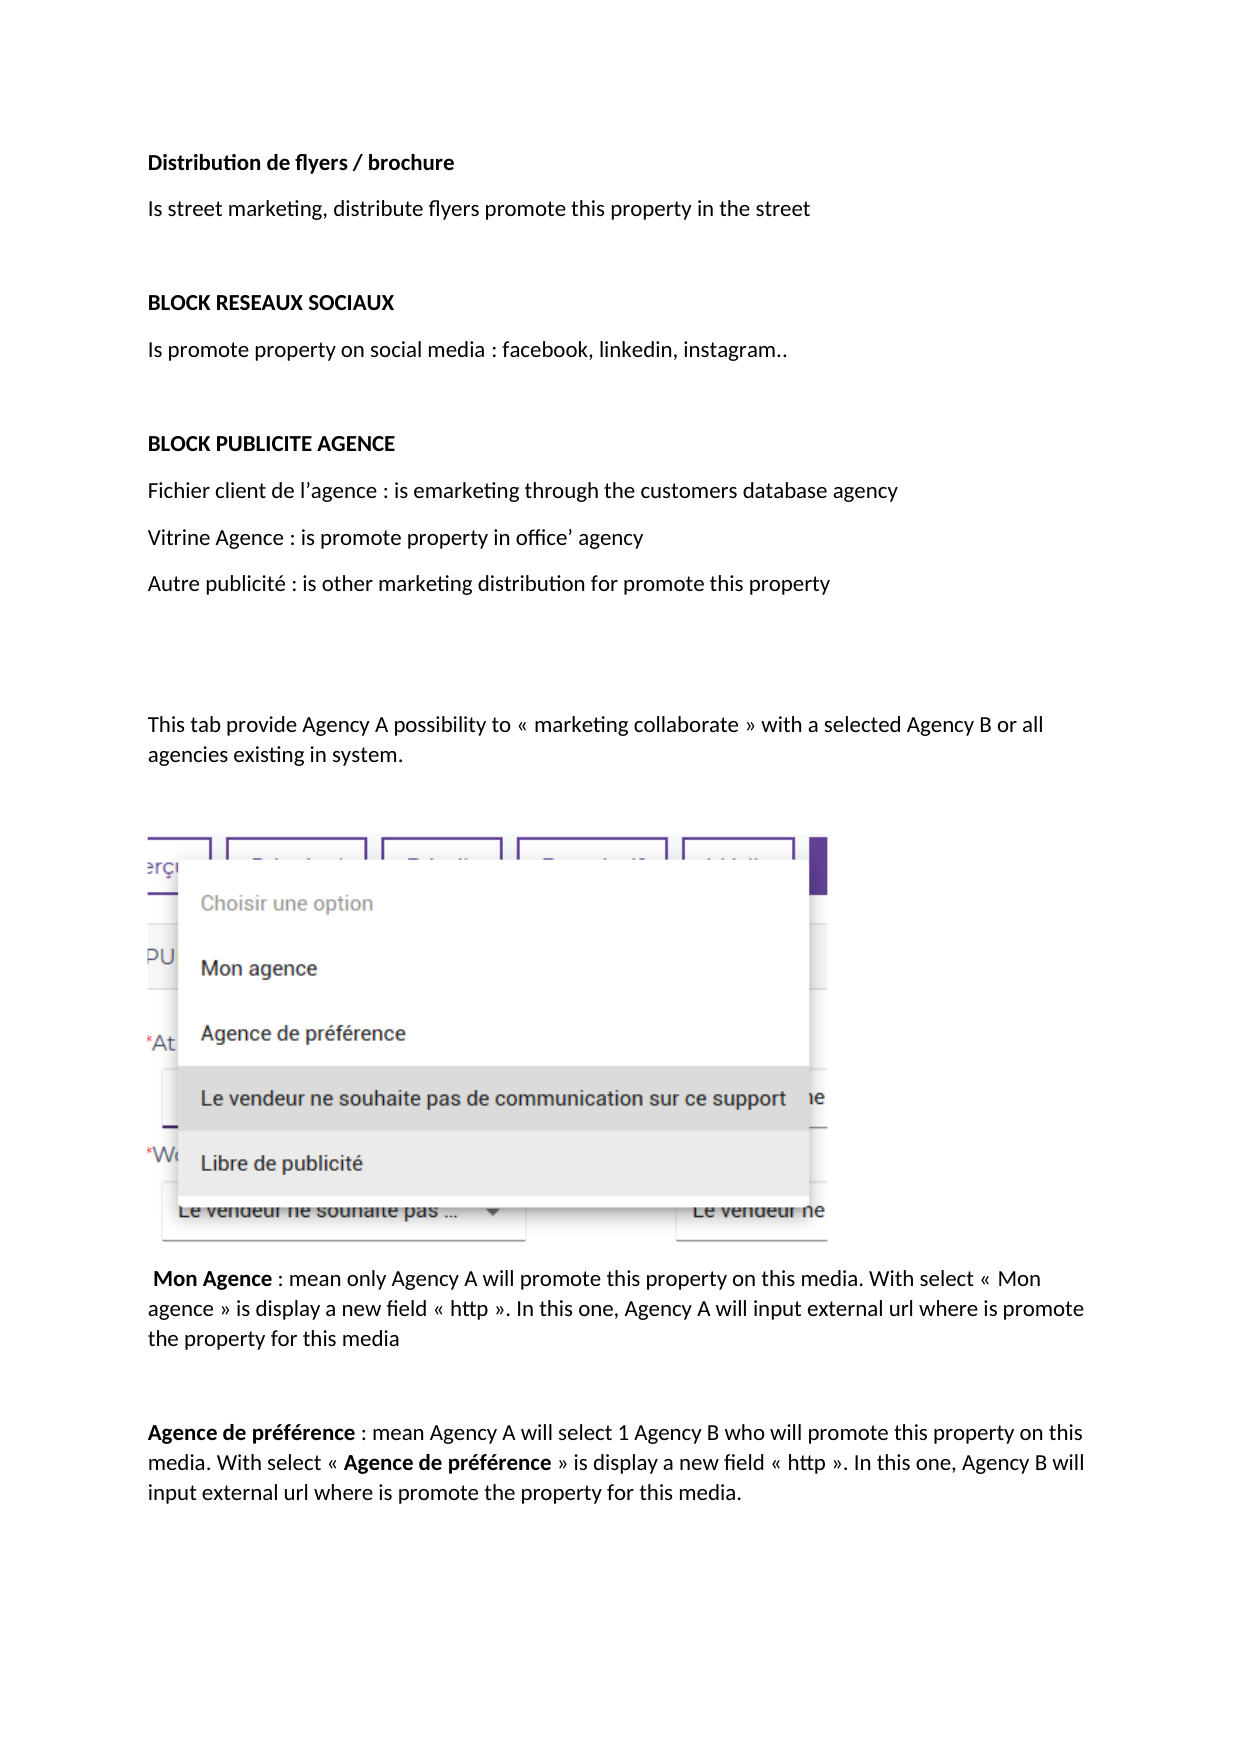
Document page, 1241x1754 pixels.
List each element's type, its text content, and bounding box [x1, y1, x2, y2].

text BLOCK PUBLICITE AGENCE [148, 429, 1093, 457]
text Distribution de flyers / brochure [148, 148, 1093, 176]
picture [147, 834, 828, 1245]
text Agence de préférence : mean Agency A will select 1 Agency B who will promote this property on this media. With select « Agence de préférence » is display a new field « http ». In this one, Agency B will input external url where is promote the property for this media. [148, 1418, 1093, 1506]
text Vitrine Agence : is promote property in office’ agency [148, 523, 1093, 551]
text Fichier client de l’agence : is emarketing through the customers database agency [148, 476, 1093, 504]
text This tab provide Agency A possibility to « marketing collaborate » with a selected Agency B or all agencies existing in system. [148, 710, 1093, 768]
text BLOCK RESEAUX SOCIAUX [148, 288, 1093, 316]
text Is promote property on social media : facebook, linkedin, instagram.. [148, 335, 1093, 363]
text Autre publicité : is other marketing distribution for promote this property [148, 569, 1093, 597]
text Mon Agence : mean only Agency A will promote this property on this media. With select « Mon agence » is display a new field « http ». In this one, Agency A will input external url where is promote the property for this media [148, 1264, 1093, 1352]
text Is street marketing, distribute flyers promote this property in the street [148, 194, 1093, 222]
